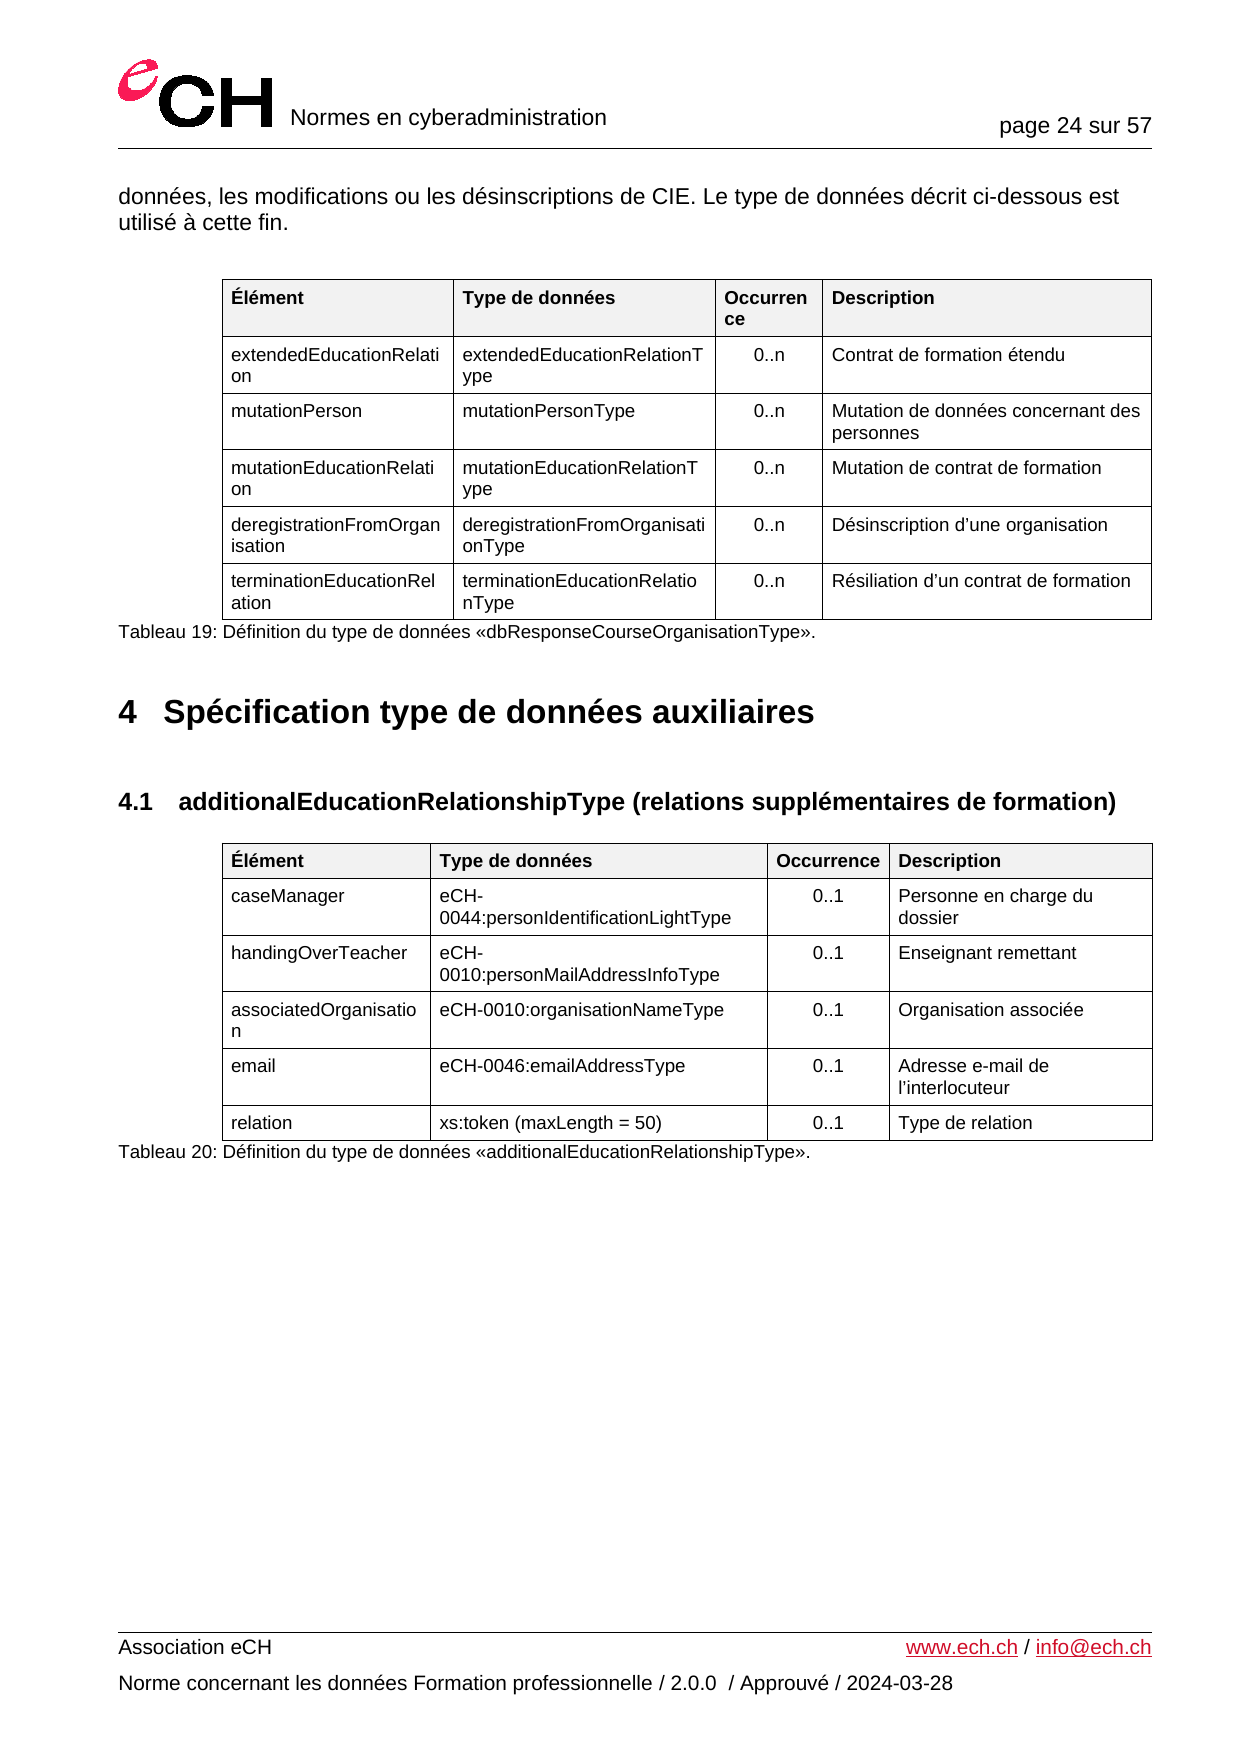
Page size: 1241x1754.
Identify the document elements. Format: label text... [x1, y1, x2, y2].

table_cell 0..n [716, 337, 822, 393]
table_cell eCH-0010:personMailAddressInfoType [431, 936, 767, 991]
table_cell deregistrationFromOrganisation [223, 507, 453, 563]
table_cell extendedEducationRelation [223, 337, 453, 393]
table_cell handingOverTeacher [223, 936, 430, 991]
table_cell mutationEducationRelation [223, 450, 453, 506]
table_cell 0..n [716, 564, 822, 619]
table_cell Désinscription d’une organisation [823, 507, 1151, 563]
table_cell 0..1 [768, 936, 889, 991]
table_header Occurrence [768, 844, 889, 878]
table_cell mutationPerson [223, 394, 453, 449]
table_cell mutationPersonType [454, 394, 715, 449]
table_cell 0..1 [768, 992, 889, 1048]
table_cell terminationEducationRelationType [454, 564, 715, 619]
table_cell Personne en charge du dossier [890, 879, 1152, 934]
table_header Élément [223, 280, 453, 336]
table_cell 0..1 [768, 879, 889, 934]
table_cell Contrat de formation étendu [823, 337, 1151, 393]
subtitle additionalEducationRelationshipType (relations supplémentaires de formation) [118, 787, 1152, 816]
table_cell 0..n [716, 507, 822, 563]
table_cell Résiliation d’un contrat de formation [823, 564, 1151, 619]
table_cell Organisation associée [890, 992, 1152, 1048]
table_cell Mutation de données concernant des personnes [823, 394, 1151, 449]
table_cell 0..1 [768, 1106, 889, 1139]
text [118, 183, 1152, 235]
table_cell eCH-0010:organisationNameType [431, 992, 767, 1048]
table_cell relation [223, 1106, 430, 1139]
table_header Type de données [454, 280, 715, 336]
table_header Occurrence [716, 280, 822, 336]
table_cell eCH-0046:emailAddressType [431, 1049, 767, 1104]
table_cell mutationEducationRelationType [454, 450, 715, 506]
table_cell xs:token (maxLength = 50) [431, 1106, 767, 1139]
table_cell eCH-0044:personIdentificationLightType [431, 879, 767, 934]
table_cell Mutation de contrat de formation [823, 450, 1151, 506]
table_cell deregistrationFromOrganisationType [454, 507, 715, 563]
table_header Description [890, 844, 1152, 878]
table_cell Type de relation [890, 1106, 1152, 1139]
table_header Élément [223, 844, 430, 878]
table_cell 0..n [716, 394, 822, 449]
table_cell terminationEducationRelation [223, 564, 453, 619]
table_cell Enseignant remettant [890, 936, 1152, 991]
table_cell caseManager [223, 879, 430, 934]
table_cell 0..1 [768, 1049, 889, 1104]
subtitle Spécification type de données auxiliaires [118, 692, 1152, 730]
table_cell email [223, 1049, 430, 1104]
table_cell 0..n [716, 450, 822, 506]
table_header Description [823, 280, 1151, 336]
table_cell associatedOrganisation [223, 992, 430, 1048]
table_header Type de données [431, 844, 767, 878]
table_cell Adresse e-mail de l’interlocuteur [890, 1049, 1152, 1104]
table_cell extendedEducationRelationType [454, 337, 715, 393]
